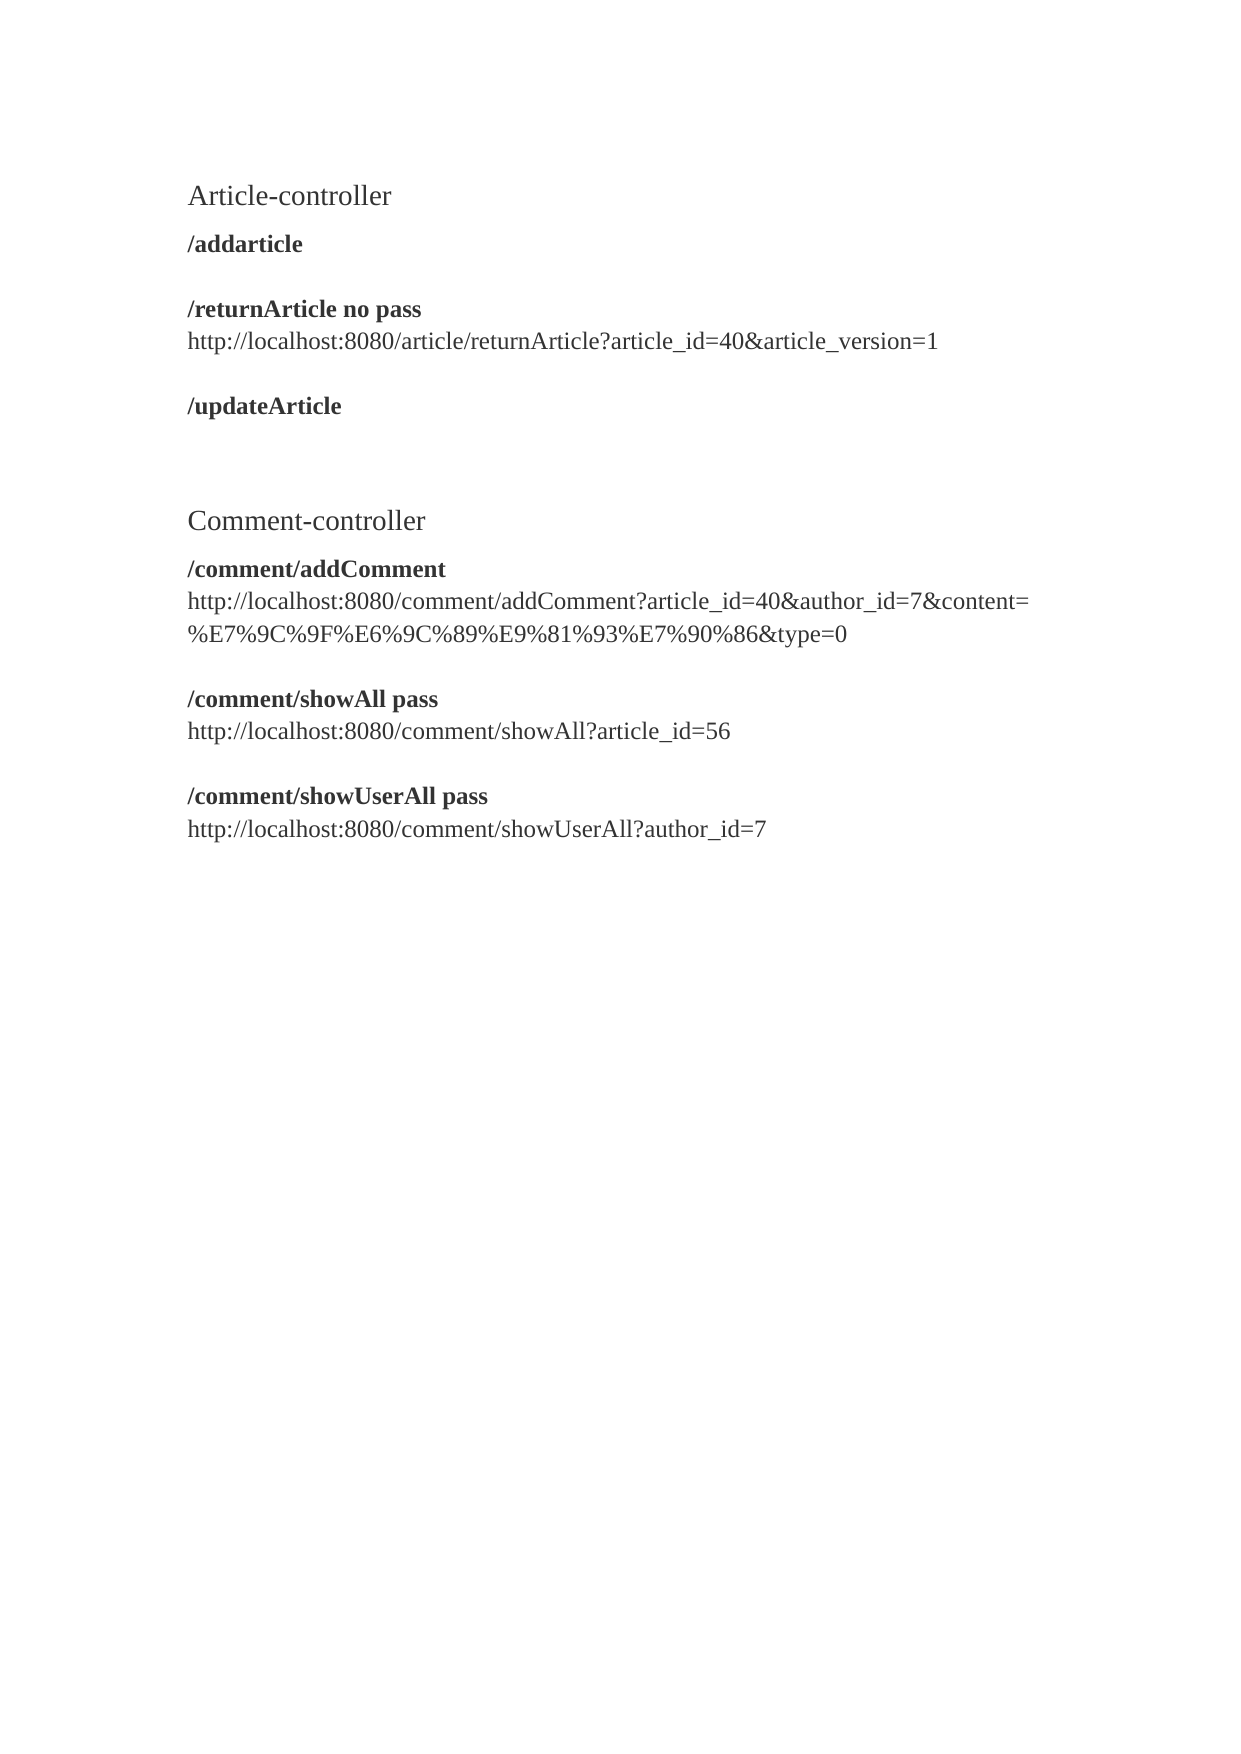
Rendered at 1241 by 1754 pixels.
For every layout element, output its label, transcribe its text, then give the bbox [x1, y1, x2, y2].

text /returnArticle no pass [187, 292, 1053, 324]
text http://localhost:8080/comment/addComment?article_id=40&author_id=7&content=%E7%9C%9F%E6%9C%89%E9%81%93%E7%90%86&type=0 [187, 584, 1053, 649]
text /addarticle [187, 227, 1053, 259]
text http://localhost:8080/comment/showAll?article_id=56 [187, 714, 1053, 747]
text /comment/showUserAll pass [187, 779, 1053, 812]
text /comment/addComment [187, 552, 1053, 584]
text http://localhost:8080/article/returnArticle?article_id=40&article_version=1 [187, 324, 1053, 357]
text Comment-controller [187, 487, 1053, 552]
text /comment/showAll pass [187, 682, 1053, 714]
text Article-controller [187, 162, 1053, 227]
text http://localhost:8080/comment/showUserAll?author_id=7 [187, 812, 1053, 844]
text /updateArticle [187, 389, 1053, 422]
